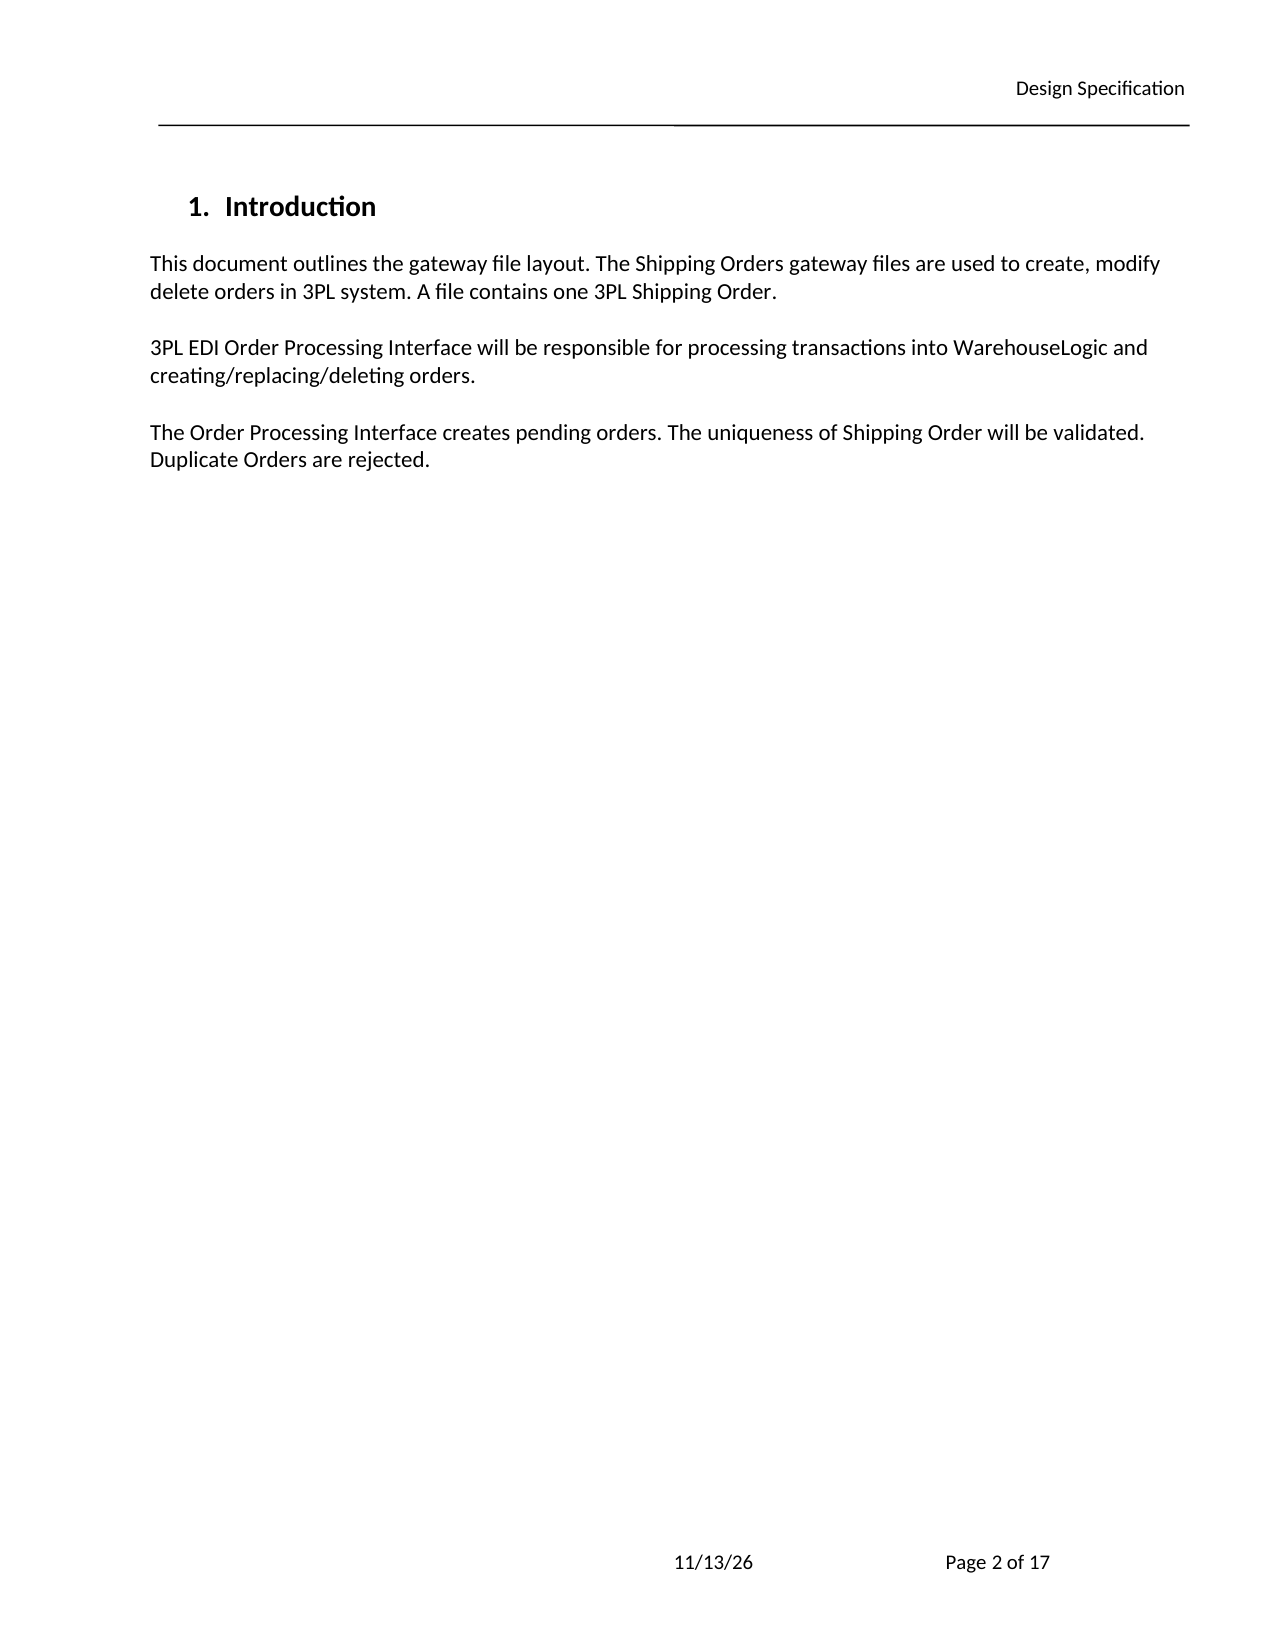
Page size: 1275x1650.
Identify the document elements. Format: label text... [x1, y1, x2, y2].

text 3PL EDI Order Processing Interface will be responsible for processing transactions into WarehouseLogic and creating/replacing/deleting orders. [150, 333, 1185, 389]
title Introduction [187, 188, 1185, 224]
text This document outlines the gateway file layout. The Shipping Orders gateway files are used to create, modify delete orders in 3PL system. A file contains one 3PL Shipping Order. [150, 249, 1185, 306]
text The Order Processing Interface creates pending orders. The uniqueness of Shipping Order will be validated. Duplicate Orders are rejected. [150, 418, 1185, 474]
